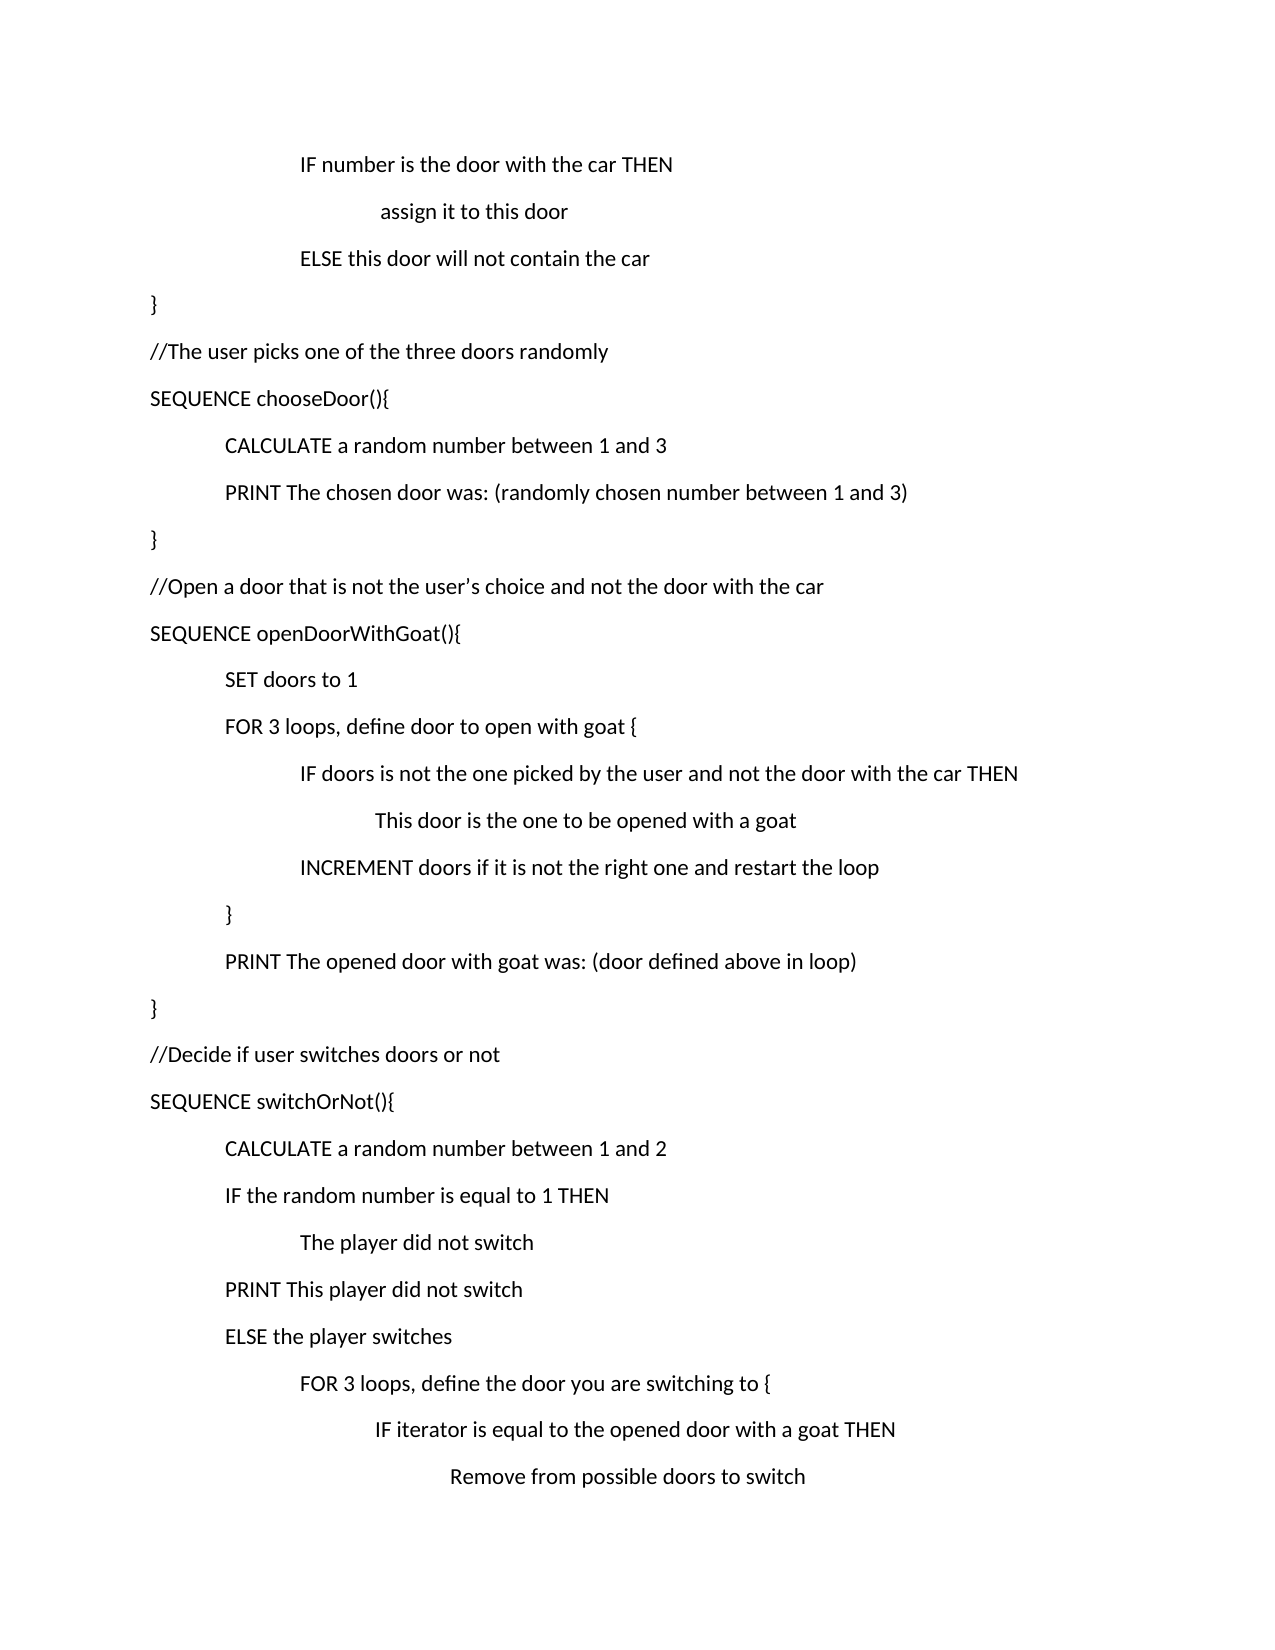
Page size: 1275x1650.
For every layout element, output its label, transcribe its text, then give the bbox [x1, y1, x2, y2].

text PRINT The chosen door was: (randomly chosen number between 1 and 3) [150, 478, 1125, 506]
text SEQUENCE switchOrNot(){ [150, 1087, 1125, 1116]
text ELSE the player switches [150, 1322, 1125, 1350]
text CALCULATE a random number between 1 and 2 [150, 1134, 1125, 1162]
text IF iterator is equal to the opened door with a goat THEN [150, 1416, 1125, 1444]
text FOR 3 loops, define door to open with goat { [150, 712, 1125, 741]
text PRINT This player did not switch [150, 1275, 1125, 1303]
text This door is the one to be opened with a goat [150, 806, 1125, 834]
text } [150, 900, 1125, 928]
text } [150, 525, 1125, 553]
text The player did not switch [150, 1228, 1125, 1256]
text PRINT The opened door with goat was: (door defined above in loop) [150, 947, 1125, 975]
text } [150, 994, 1125, 1022]
text } [150, 291, 1125, 319]
text IF the random number is equal to 1 THEN [150, 1181, 1125, 1209]
text IF number is the door with the car THEN [150, 150, 1125, 178]
text INCREMENT doors if it is not the right one and restart the loop [150, 853, 1125, 881]
text SEQUENCE openDoorWithGoat(){ [150, 619, 1125, 647]
text //The user picks one of the three doors randomly [150, 337, 1125, 366]
text assign it to this door [300, 197, 1125, 225]
text ELSE this door will not contain the car [150, 244, 1125, 272]
text //Decide if user switches doors or not [150, 1041, 1125, 1069]
text CALCULATE a random number between 1 and 3 [150, 431, 1125, 459]
text FOR 3 loops, define the door you are switching to { [150, 1369, 1125, 1397]
text IF doors is not the one picked by the user and not the door with the car THEN [150, 759, 1125, 787]
text SEQUENCE chooseDoor(){ [150, 384, 1125, 412]
text Remove from possible doors to switch [150, 1462, 1125, 1491]
text SET doors to 1 [150, 666, 1125, 694]
text //Open a door that is not the user’s choice and not the door with the car [150, 572, 1125, 600]
